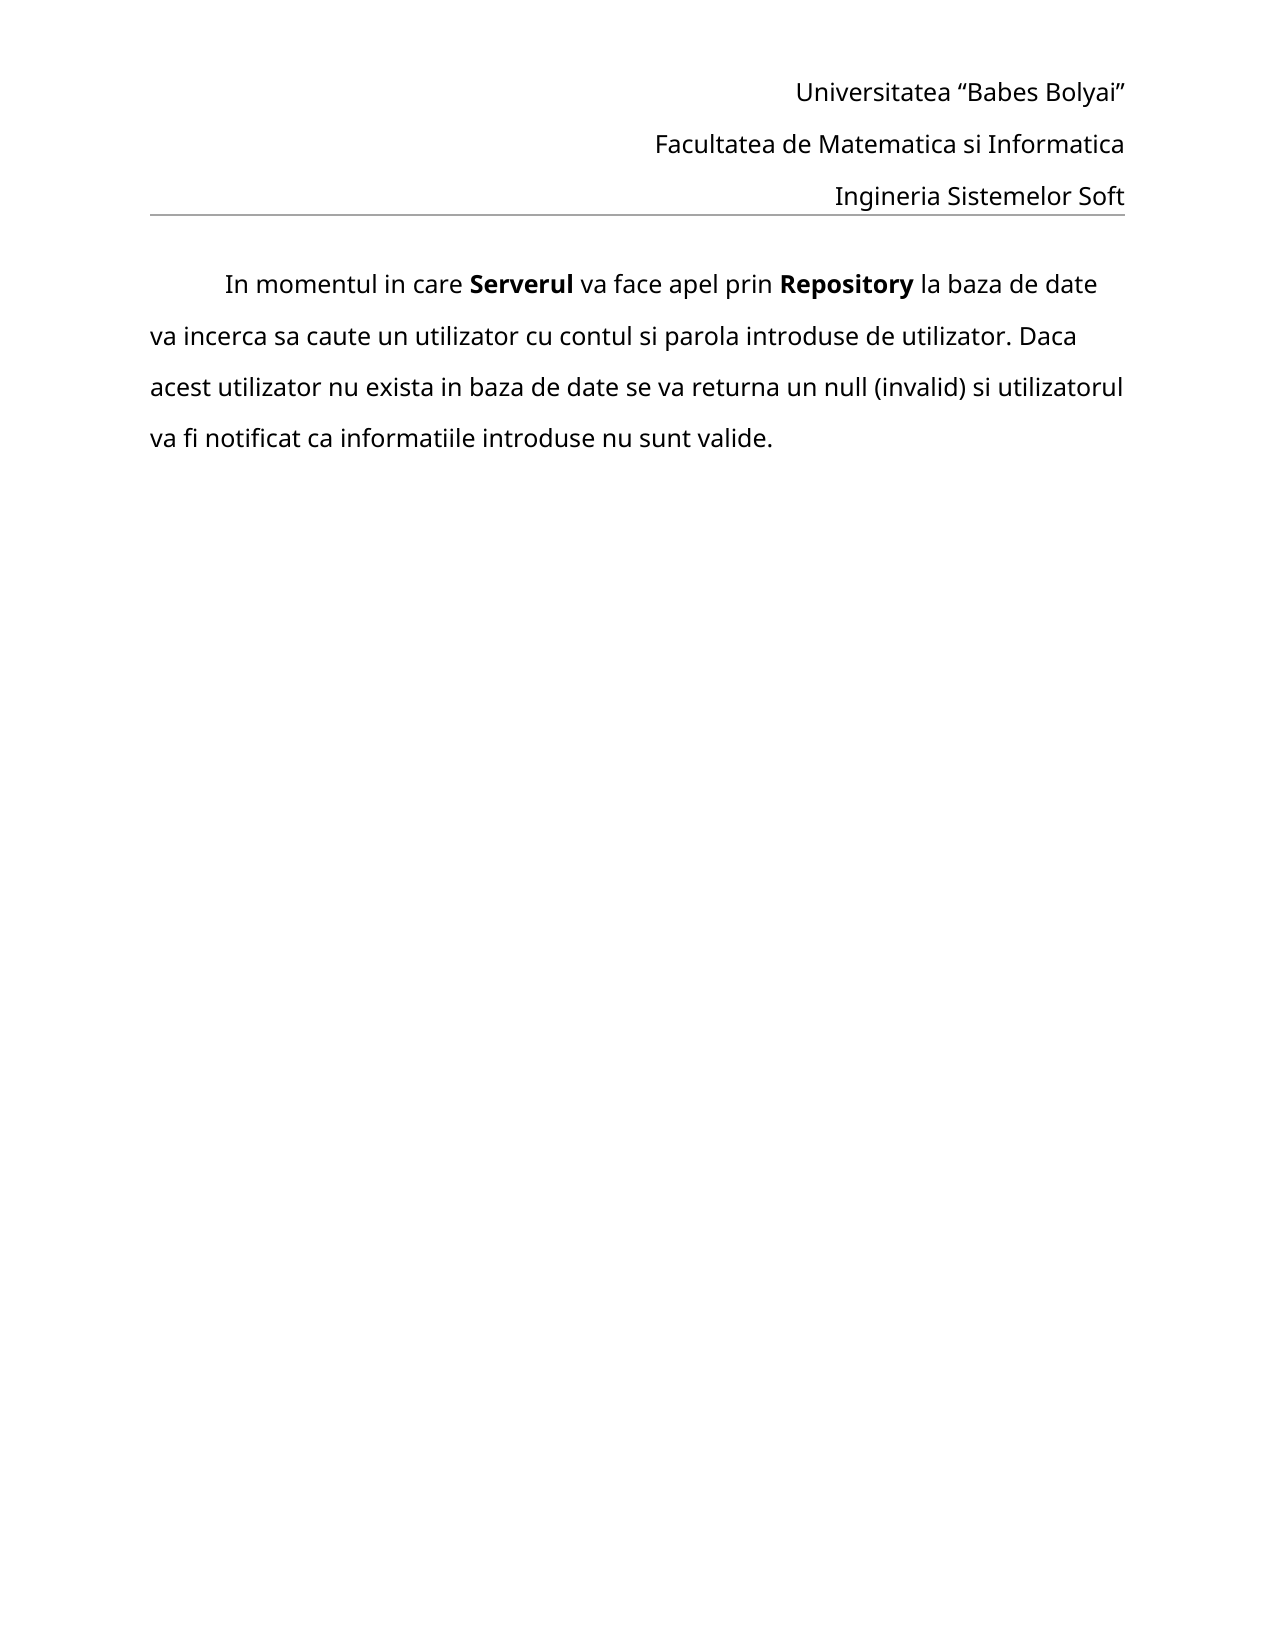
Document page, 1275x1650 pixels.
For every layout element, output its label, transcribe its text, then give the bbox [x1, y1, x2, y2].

text In momentul in care Serverul va face apel prin Repository la baza de date va incerca sa caute un utilizator cu contul si parola introduse de utilizator. Daca acest utilizator nu exista in baza de date se va returna un null (invalid) si utilizatorul va fi notificat ca informatiile introduse nu sunt valide. [150, 267, 1125, 454]
